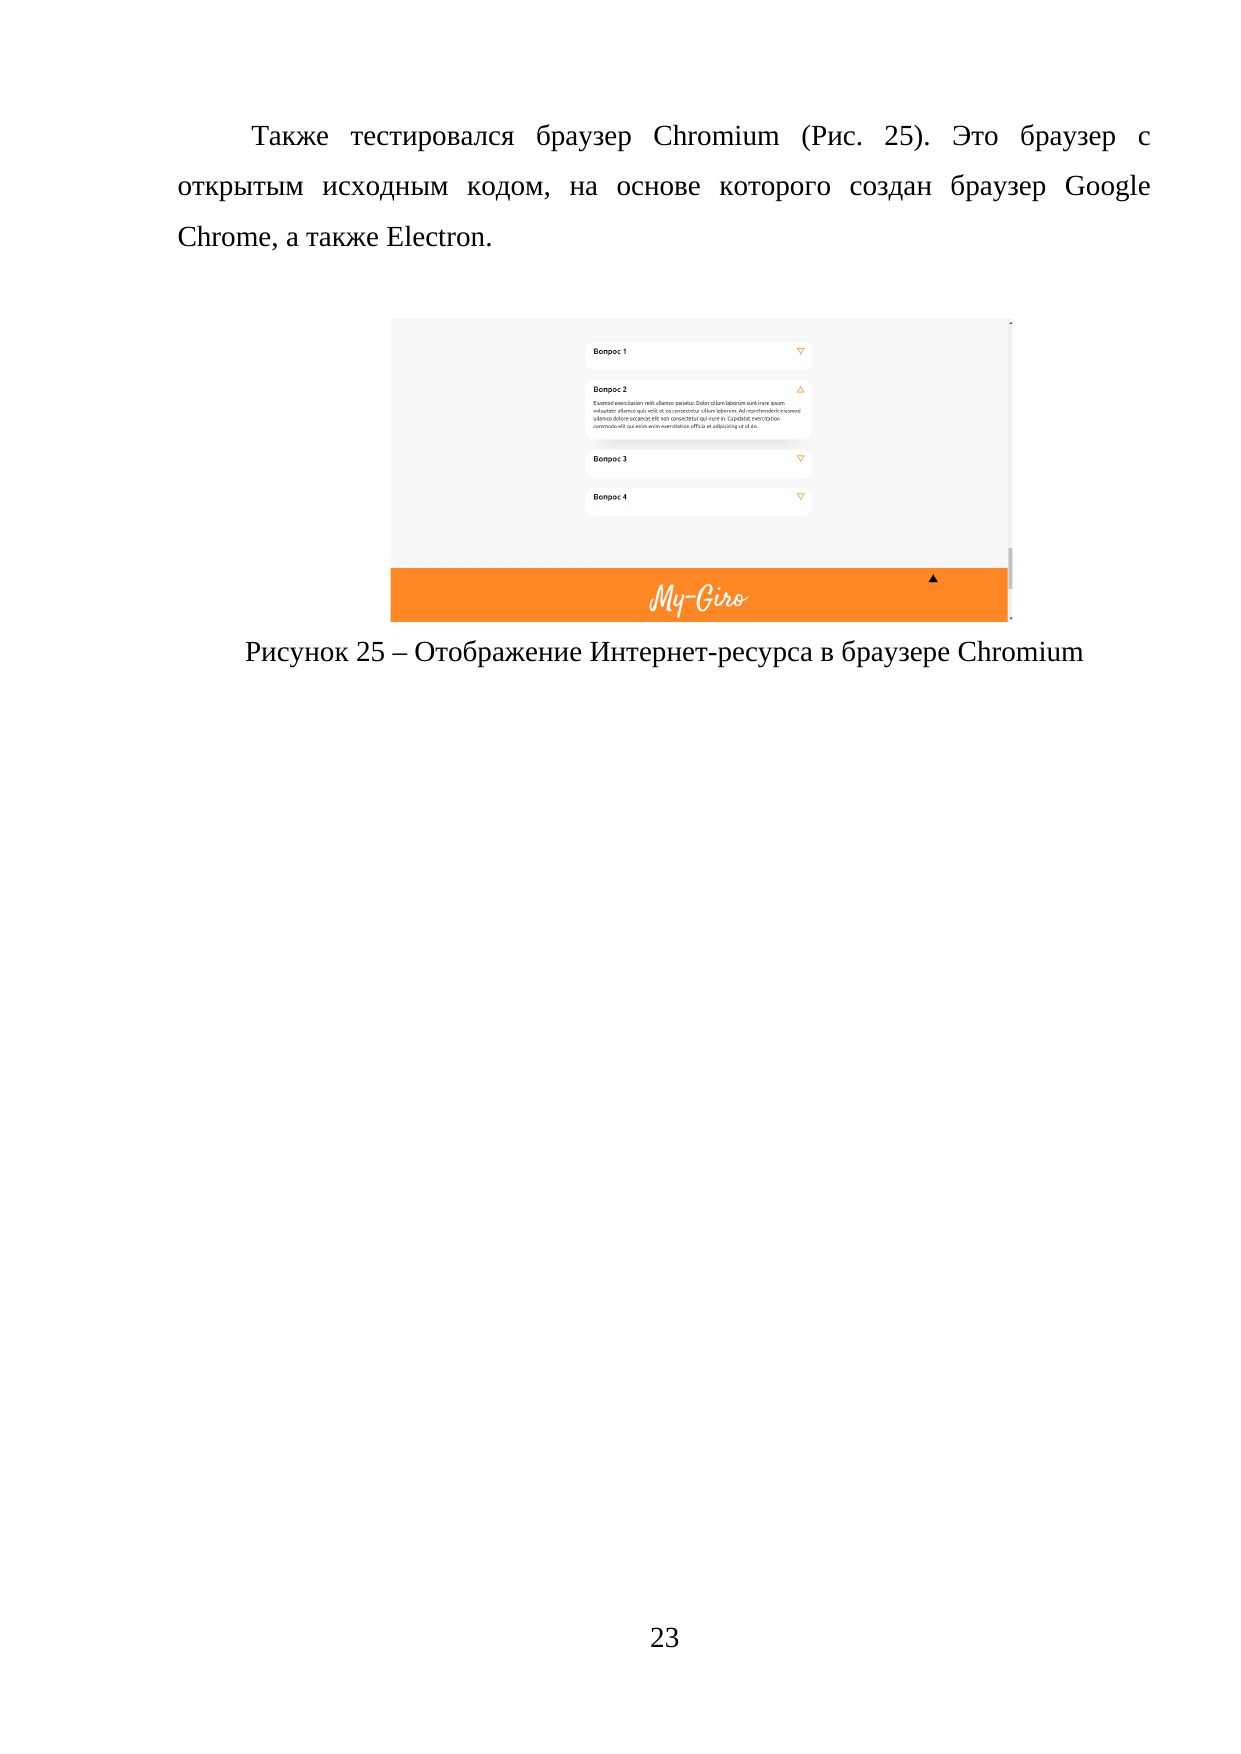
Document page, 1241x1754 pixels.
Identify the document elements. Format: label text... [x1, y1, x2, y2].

text Также тестировался браузер Chromium (Рис. 25). Это браузер с открытым исходным кодом, на основе которого создан браузер Google Chrome, а также Electron. [177, 118, 1152, 252]
picture [390, 319, 1013, 622]
text Рисунок 25 – Отображение Интернет-ресурса в браузере Chromium [177, 634, 1152, 668]
